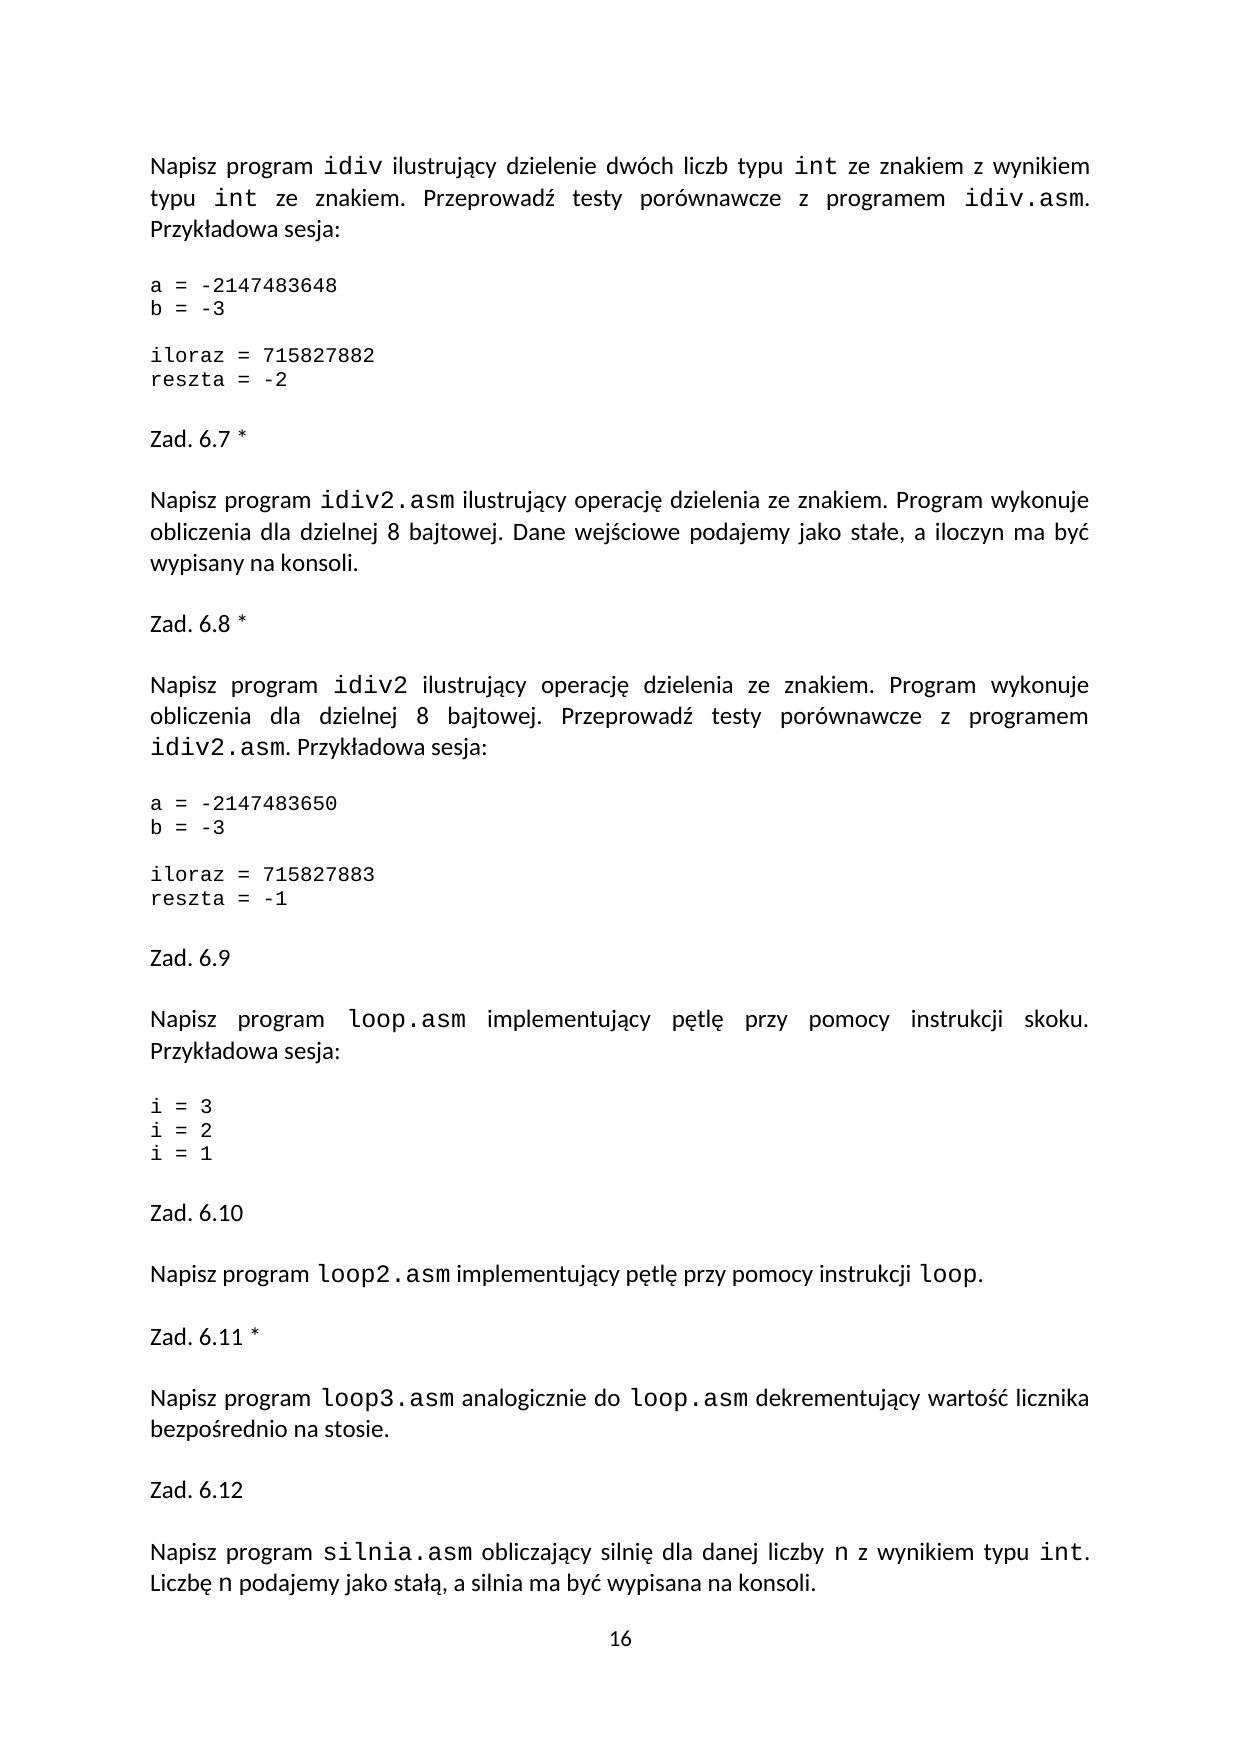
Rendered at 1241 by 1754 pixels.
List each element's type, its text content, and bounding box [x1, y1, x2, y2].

text Napisz program loop2.asm implementujący pętlę przy pomocy instrukcji loop. [150, 1258, 1090, 1290]
text a = -2147483650 [150, 793, 1090, 817]
text Zad. 6.8 * [150, 608, 1090, 638]
text Zad. 6.7 * [150, 423, 1090, 454]
text Napisz program silnia.asm obliczający silnię dla danej liczby n z wynikiem typu int. Liczbę n podajemy jako stałą, a silnia ma być wypisana na konsoli. [150, 1536, 1090, 1599]
text Zad. 6.10 [150, 1197, 1090, 1228]
text Zad. 6.11 * [150, 1321, 1090, 1351]
text b = -3 [150, 298, 1090, 322]
text Napisz program idiv2 ilustrujący operację dzielenia ze znakiem. Program wykonuje obliczenia dla dzielnej 8 bajtowej. Przeprowadź testy porównawcze z programem idiv2.asm. Przykładowa sesja: [150, 669, 1090, 763]
text Napisz program loop3.asm analogicznie do loop.asm dekrementujący wartość licznika bezpośrednio na stosie. [150, 1382, 1090, 1444]
text reszta = -1 [150, 888, 1090, 912]
text Zad. 6.9 [150, 942, 1090, 973]
text Napisz program loop.asm implementujący pętlę przy pomocy instrukcji skoku. Przykładowa sesja: [150, 1003, 1090, 1065]
text reszta = -2 [150, 369, 1090, 393]
text i = 3 [150, 1096, 1090, 1119]
text Zad. 6.12 [150, 1474, 1090, 1505]
text Napisz program idiv ilustrujący dzielenie dwóch liczb typu int ze znakiem z wynikiem typu int ze znakiem. Przeprowadź testy porównawcze z programem idiv.asm. Przykładowa sesja: [150, 150, 1090, 244]
text b = -3 [150, 817, 1090, 841]
text iloraz = 715827883 [150, 864, 1090, 888]
text iloraz = 715827882 [150, 346, 1090, 369]
text a = -2147483648 [150, 274, 1090, 298]
text i = 2 [150, 1119, 1090, 1143]
text i = 1 [150, 1143, 1090, 1167]
